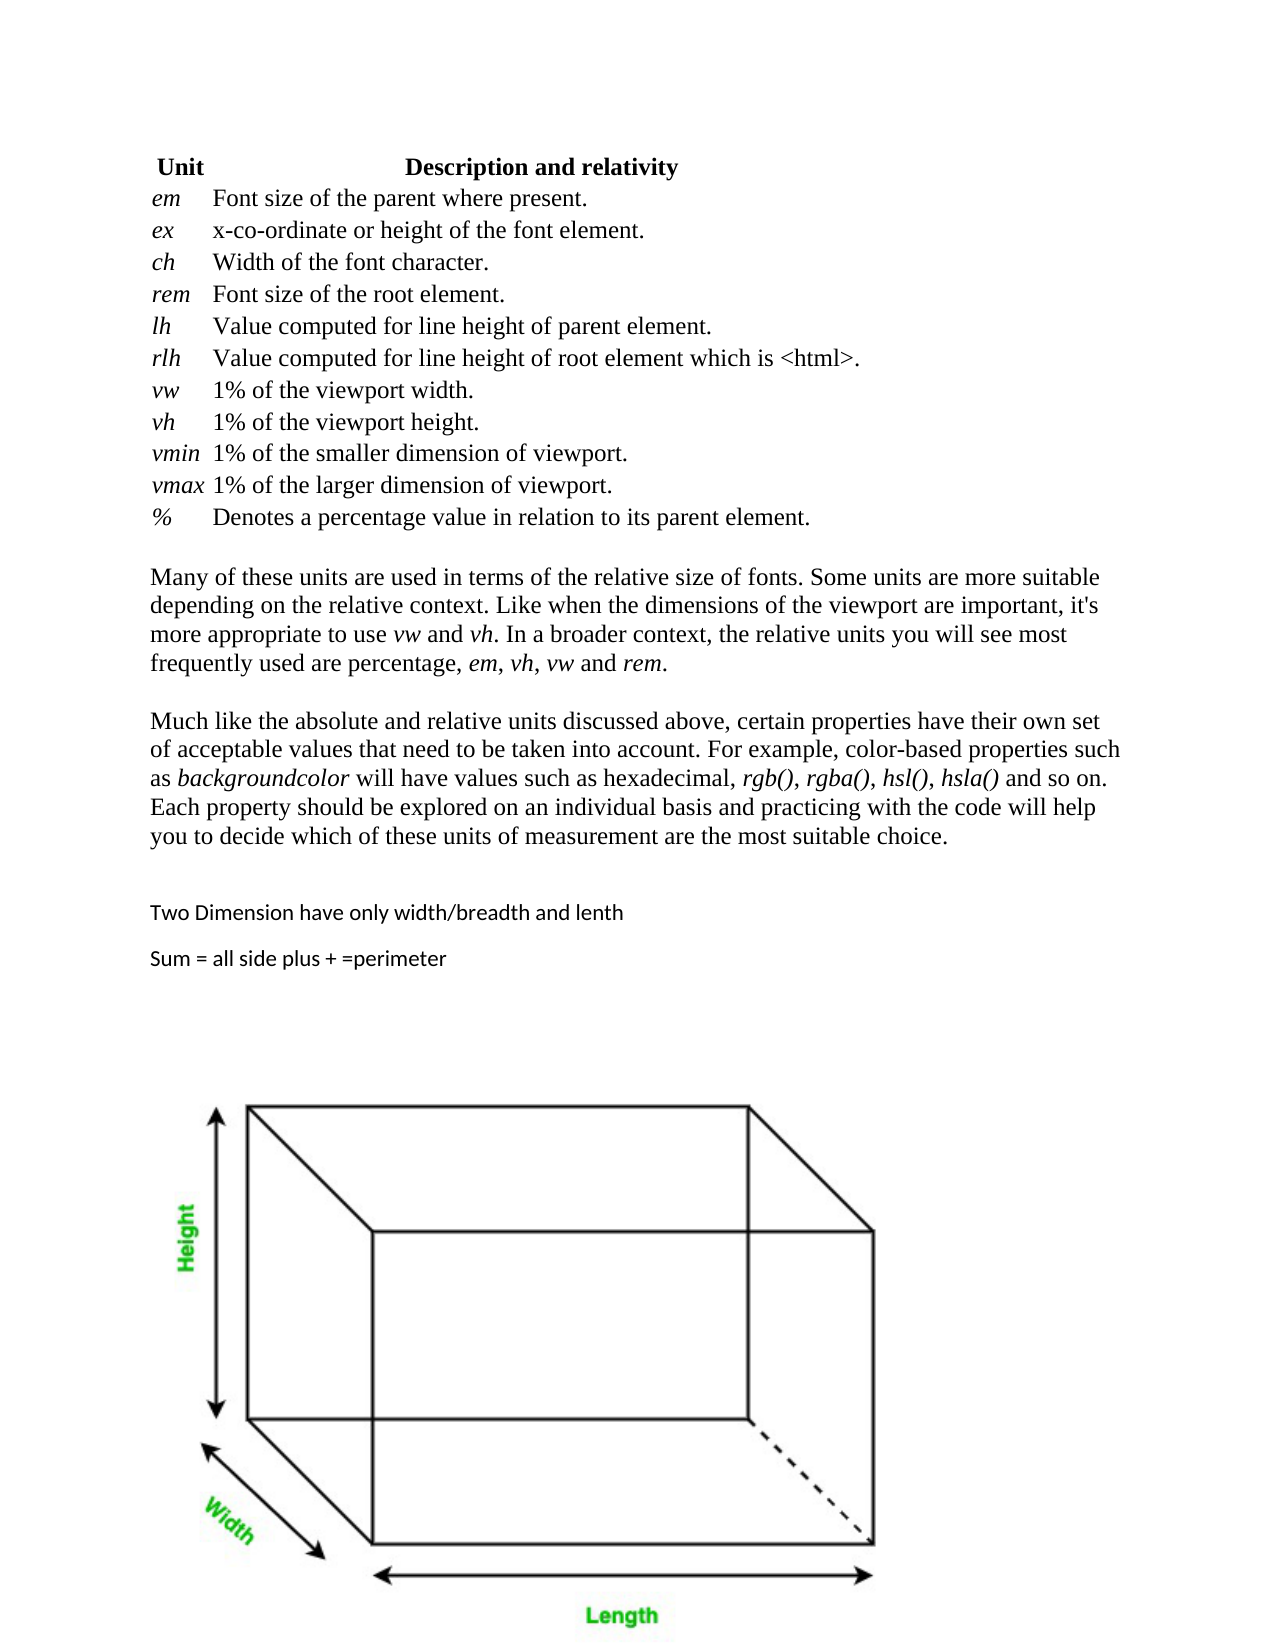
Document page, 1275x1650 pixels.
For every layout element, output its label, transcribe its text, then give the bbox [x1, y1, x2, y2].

table_cell 1% of the viewport height. [211, 405, 873, 437]
table_cell vw [150, 373, 211, 405]
table_cell 1% of the larger dimension of viewport. [211, 469, 873, 501]
text Many of these units are used in terms of the relative size of fonts. Some units are more suitable depending on the relative context. Like when the dimensions of the viewport are important, it's more appropriate to use vw and vh. In a broader context, the relative units you will see most frequently used are percentage, em, vh, vw and rem. [150, 562, 1125, 677]
table_cell % [150, 501, 211, 532]
table_cell rem [150, 278, 211, 309]
table_cell vmin [150, 437, 211, 469]
picture [150, 1092, 890, 1650]
table_cell 1% of the viewport width. [211, 373, 873, 405]
table_cell lh [150, 309, 211, 341]
table_cell rlh [150, 341, 211, 373]
table_cell Font size of the root element. [211, 278, 873, 309]
table_cell em [150, 182, 211, 214]
table_cell Width of the font character. [211, 246, 873, 277]
table_cell Value computed for line height of root element which is <html>. [211, 341, 873, 373]
table_header Description and relativity [211, 150, 873, 182]
table_cell 1% of the smaller dimension of viewport. [211, 437, 873, 469]
table_cell vmax [150, 469, 211, 501]
table_cell Font size of the parent where present. [211, 182, 873, 214]
table_cell x-co-ordinate or height of the font element. [211, 214, 873, 246]
table_cell vh [150, 405, 211, 437]
text Much like the absolute and relative units discussed above, certain properties have their own set of acceptable values that need to be taken into account. For example, color-based properties such as backgroundcolor will have values such as hexadecimal, rgb(), rgba(), hsl(), hsla() and so on. Each property should be explored on an individual basis and practicing with the code will help you to decide which of these units of measurement are the most suitable choice. [150, 706, 1125, 849]
table_cell Value computed for line height of parent element. [211, 309, 873, 341]
text Two Dimension have only width/breadth and lenth [150, 898, 1125, 926]
text Sum = all side plus + =perimeter [150, 944, 1125, 973]
table_cell ch [150, 246, 211, 277]
table_header Unit [150, 150, 211, 182]
table_cell ex [150, 214, 211, 246]
table_cell Denotes a percentage value in relation to its parent element. [211, 501, 873, 532]
